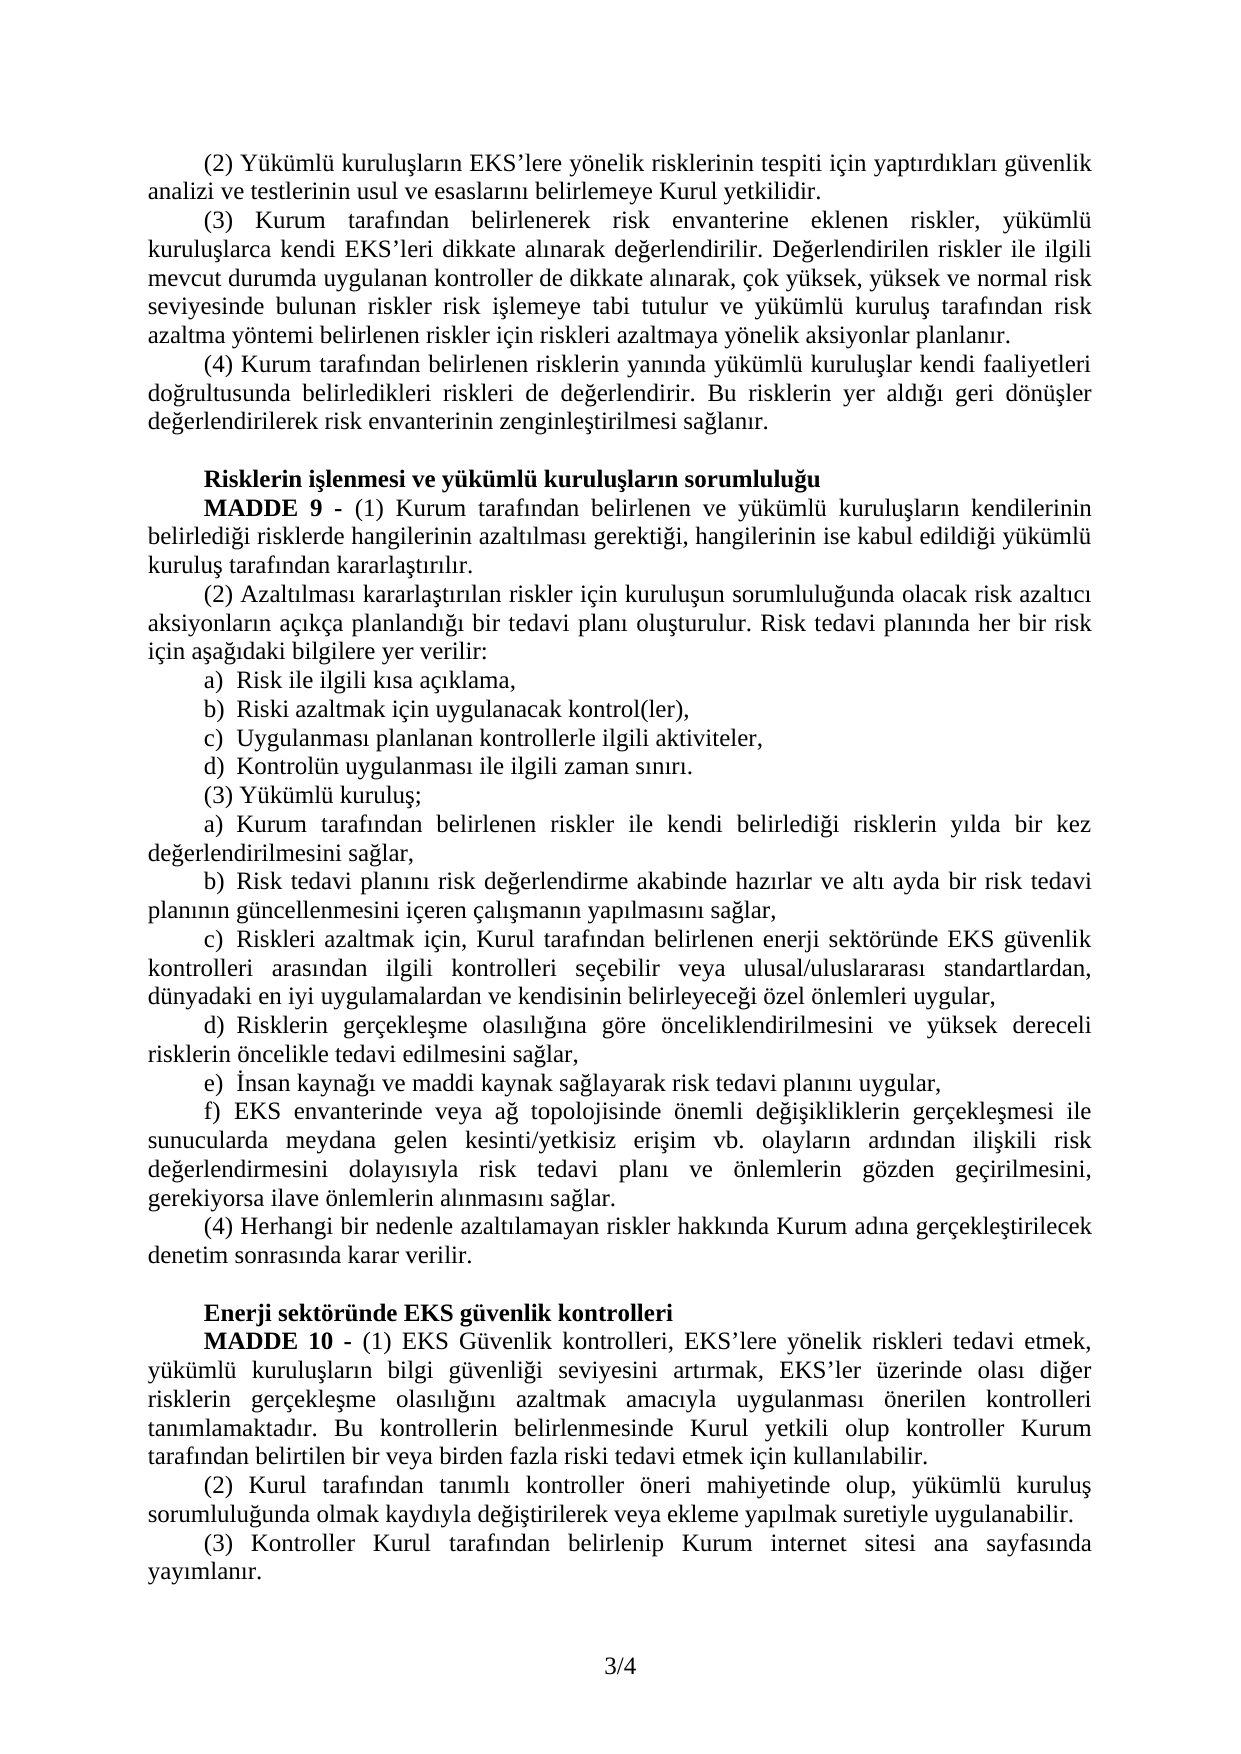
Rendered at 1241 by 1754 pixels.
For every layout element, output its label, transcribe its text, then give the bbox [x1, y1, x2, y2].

text MADDE 10 - (1) EKS Güvenlik kontrolleri, EKS’lere yönelik riskleri tedavi etmek, yükümlü kuruluşların bilgi güvenliği seviyesini artırmak, EKS’ler üzerinde olası diğer risklerin gerçekleşme olasılığını azaltmak amacıyla uygulanması önerilen kontrolleri tanımlamaktadır. Bu kontrollerin belirlenmesinde Kurul yetkili olup kontroller Kurum tarafından belirtilen bir veya birden fazla riski tedavi etmek için kullanılabilir. [148, 1326, 1093, 1470]
text Risklerin işlenmesi ve yükümlü kuruluşların sorumluluğu [148, 464, 1093, 493]
text (3) Kurum tarafından belirlenerek risk envanterine eklenen riskler, yükümlü kuruluşlarca kendi EKS’leri dikkate alınarak değerlendirilir. Değerlendirilen riskler ile ilgili mevcut durumda uygulanan kontroller de dikkate alınarak, çok yüksek, yüksek ve normal risk seviyesinde bulunan riskler risk işlemeye tabi tutulur ve yükümlü kuruluş tarafından risk azaltma yöntemi belirlenen riskler için riskleri azaltmaya yönelik aksiyonlar planlanır. [148, 205, 1093, 349]
text (3) Yükümlü kuruluş; [148, 780, 1093, 809]
list Kurum tarafından belirlenen riskler ile kendi belirlediği risklerin yılda bir kez değerlendirilmesini sağlar, [148, 809, 1093, 866]
list Uygulanması planlanan kontrollerle ilgili aktiviteler, [148, 723, 1093, 751]
text MADDE 9 - (1) Kurum tarafından belirlenen ve yükümlü kuruluşların kendilerinin belirlediği risklerde hangilerinin azaltılması gerektiği, hangilerinin ise kabul edildiği yükümlü kuruluş tarafından kararlaştırılır. [148, 493, 1093, 579]
list İnsan kaynağı ve maddi kaynak sağlayarak risk tedavi planını uygular, [148, 1068, 1093, 1096]
text (2) Kurul tarafından tanımlı kontroller öneri mahiyetinde olup, yükümlü kuruluş sorumluluğunda olmak kaydıyla değiştirilerek veya ekleme yapılmak suretiyle uygulanabilir. [148, 1470, 1093, 1528]
list (4) Herhangi bir nedenle azaltılamayan riskler hakkında Kurum adına gerçekleştirilecek denetim sonrasında karar verilir. [148, 1211, 1093, 1269]
text (3) Kontroller Kurul tarafından belirlenip Kurum internet sitesi ana sayfasında yayımlanır. [148, 1528, 1093, 1585]
list Risk tedavi planını risk değerlendirme akabinde hazırlar ve altı ayda bir risk tedavi planının güncellenmesini içeren çalışmanın yapılmasını sağlar, [148, 866, 1093, 924]
list Risklerin gerçekleşme olasılığına göre önceliklendirilmesini ve yüksek dereceli risklerin öncelikle tedavi edilmesini sağlar, [148, 1010, 1093, 1068]
list Risk ile ilgili kısa açıklama, [148, 665, 1093, 694]
list Riskleri azaltmak için, Kurul tarafından belirlenen enerji sektöründe EKS güvenlik kontrolleri arasından ilgili kontrolleri seçebilir veya ulusal/uluslararası standartlardan, dünyadaki en iyi uygulamalardan ve kendisinin belirleyeceği özel önlemleri uygular, [148, 924, 1093, 1010]
text (4) Kurum tarafından belirlenen risklerin yanında yükümlü kuruluşlar kendi faaliyetleri doğrultusunda belirledikleri riskleri de değerlendirir. Bu risklerin yer aldığı geri dönüşler değerlendirilerek risk envanterinin zenginleştirilmesi sağlanır. [148, 349, 1093, 435]
text Enerji sektöründe EKS güvenlik kontrolleri [148, 1298, 1093, 1326]
list EKS envanterinde veya ağ topolojisinde önemli değişikliklerin gerçekleşmesi ile sunucularda meydana gelen kesinti/yetkisiz erişim vb. olayların ardından ilişkili risk değerlendirmesini dolayısıyla risk tedavi planı ve önlemlerin gözden geçirilmesini, gerekiyorsa ilave önlemlerin alınmasını sağlar. [148, 1096, 1093, 1211]
text (2) Yükümlü kuruluşların EKS’lere yönelik risklerinin tespiti için yaptırdıkları güvenlik analizi ve testlerinin usul ve esaslarını belirlemeye Kurul yetkilidir. [148, 148, 1093, 205]
list Riski azaltmak için uygulanacak kontrol(ler), [148, 694, 1093, 723]
list Kontrolün uygulanması ile ilgili zaman sınırı. [148, 751, 1093, 780]
text (2) Azaltılması kararlaştırılan riskler için kuruluşun sorumluluğunda olacak risk azaltıcı aksiyonların açıkça planlandığı bir tedavi planı oluşturulur. Risk tedavi planında her bir risk için aşağıdaki bilgilere yer verilir: [148, 579, 1093, 665]
